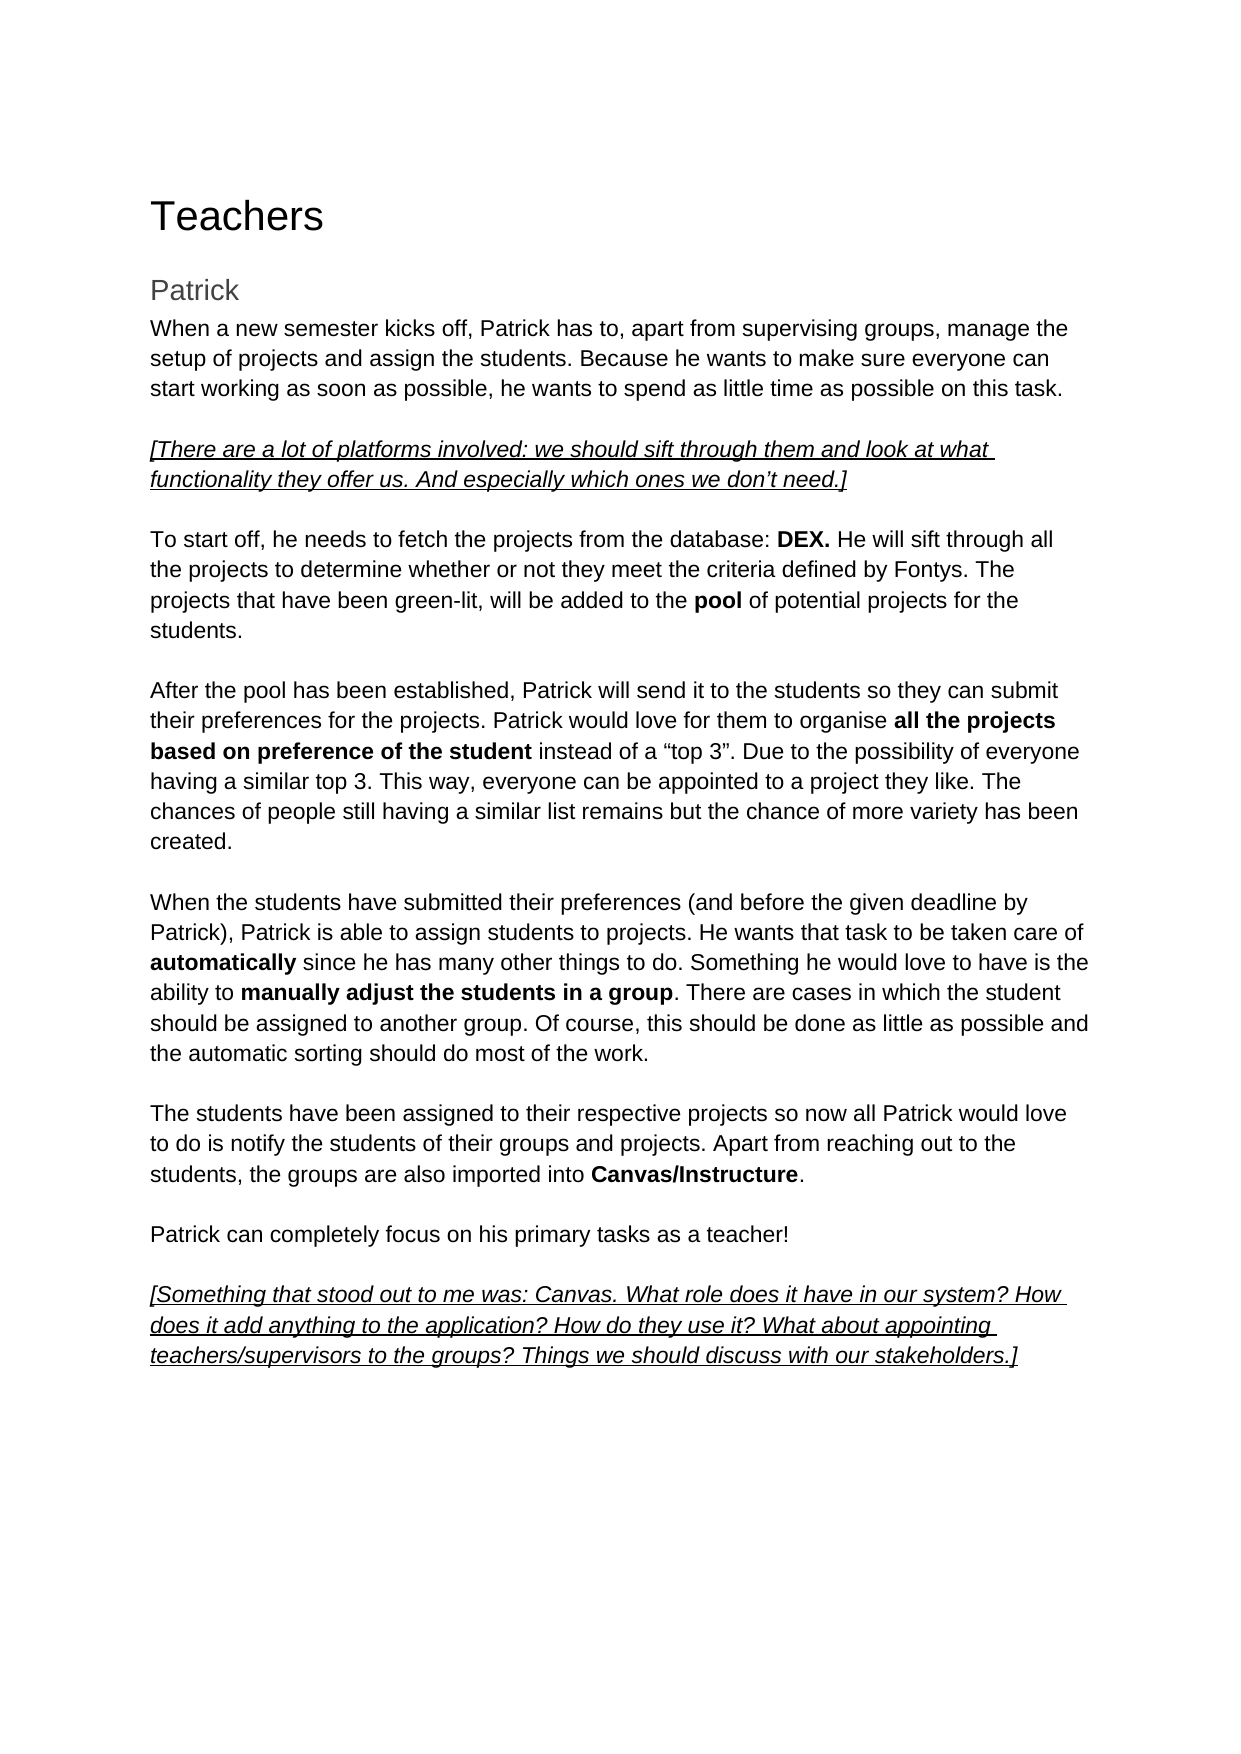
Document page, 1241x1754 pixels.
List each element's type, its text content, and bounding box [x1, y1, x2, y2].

subtitle Teachers [150, 192, 1090, 239]
text The students have been assigned to their respective projects so now all Patrick would love to do is notify the students of their groups and projects. Apart from reaching out to the students, the groups are also imported into Canvas/Instructure. [150, 1100, 1090, 1187]
text When the students have submitted their preferences (and before the given deadline by Patrick), Patrick is able to assign students to projects. He wants that task to be taken care of automatically since he has many other things to do. Something he would love to have is the ability to manually adjust the students in a group. There are cases in which the student should be assigned to another group. Of course, this should be done as little as possible and the automatic sorting should do most of the work. [150, 889, 1090, 1066]
subtitle Patrick [150, 273, 1090, 306]
text When a new semester kicks off, Patrick has to, apart from supervising groups, manage the setup of projects and assign the students. Because he wants to make sure everyone can start working as soon as possible, he wants to spend as little time as possible on this task. [150, 315, 1090, 402]
text After the pool has been established, Patrick will send it to the students so they can submit their preferences for the projects. Patrick would love for them to organise all the projects based on preference of the student instead of a “top 3”. Due to the possibility of everyone having a similar top 3. This way, everyone can be appointed to a project they like. The chances of people still having a similar list remains but the chance of more variety has been created. [150, 677, 1090, 855]
text [Something that stood out to me was: Canvas. What role does it have in our system? How does it add anything to the application? How do they use it? What about appointing teachers/supervisors to the groups? Things we should discuss with our stakeholders.] [150, 1281, 1090, 1368]
text Patrick can completely focus on his primary tasks as a teacher! [150, 1221, 1090, 1247]
text To start off, he needs to fetch the projects from the database: DEX. He will sift through all the projects to determine whether or not they meet the criteria defined by Fontys. The projects that have been green-lit, will be added to the pool of potential projects for the students. [150, 526, 1090, 643]
text [There are a lot of platforms involved: we should sift through them and look at what functionality they offer us. And especially which ones we don’t need.] [150, 436, 1090, 492]
